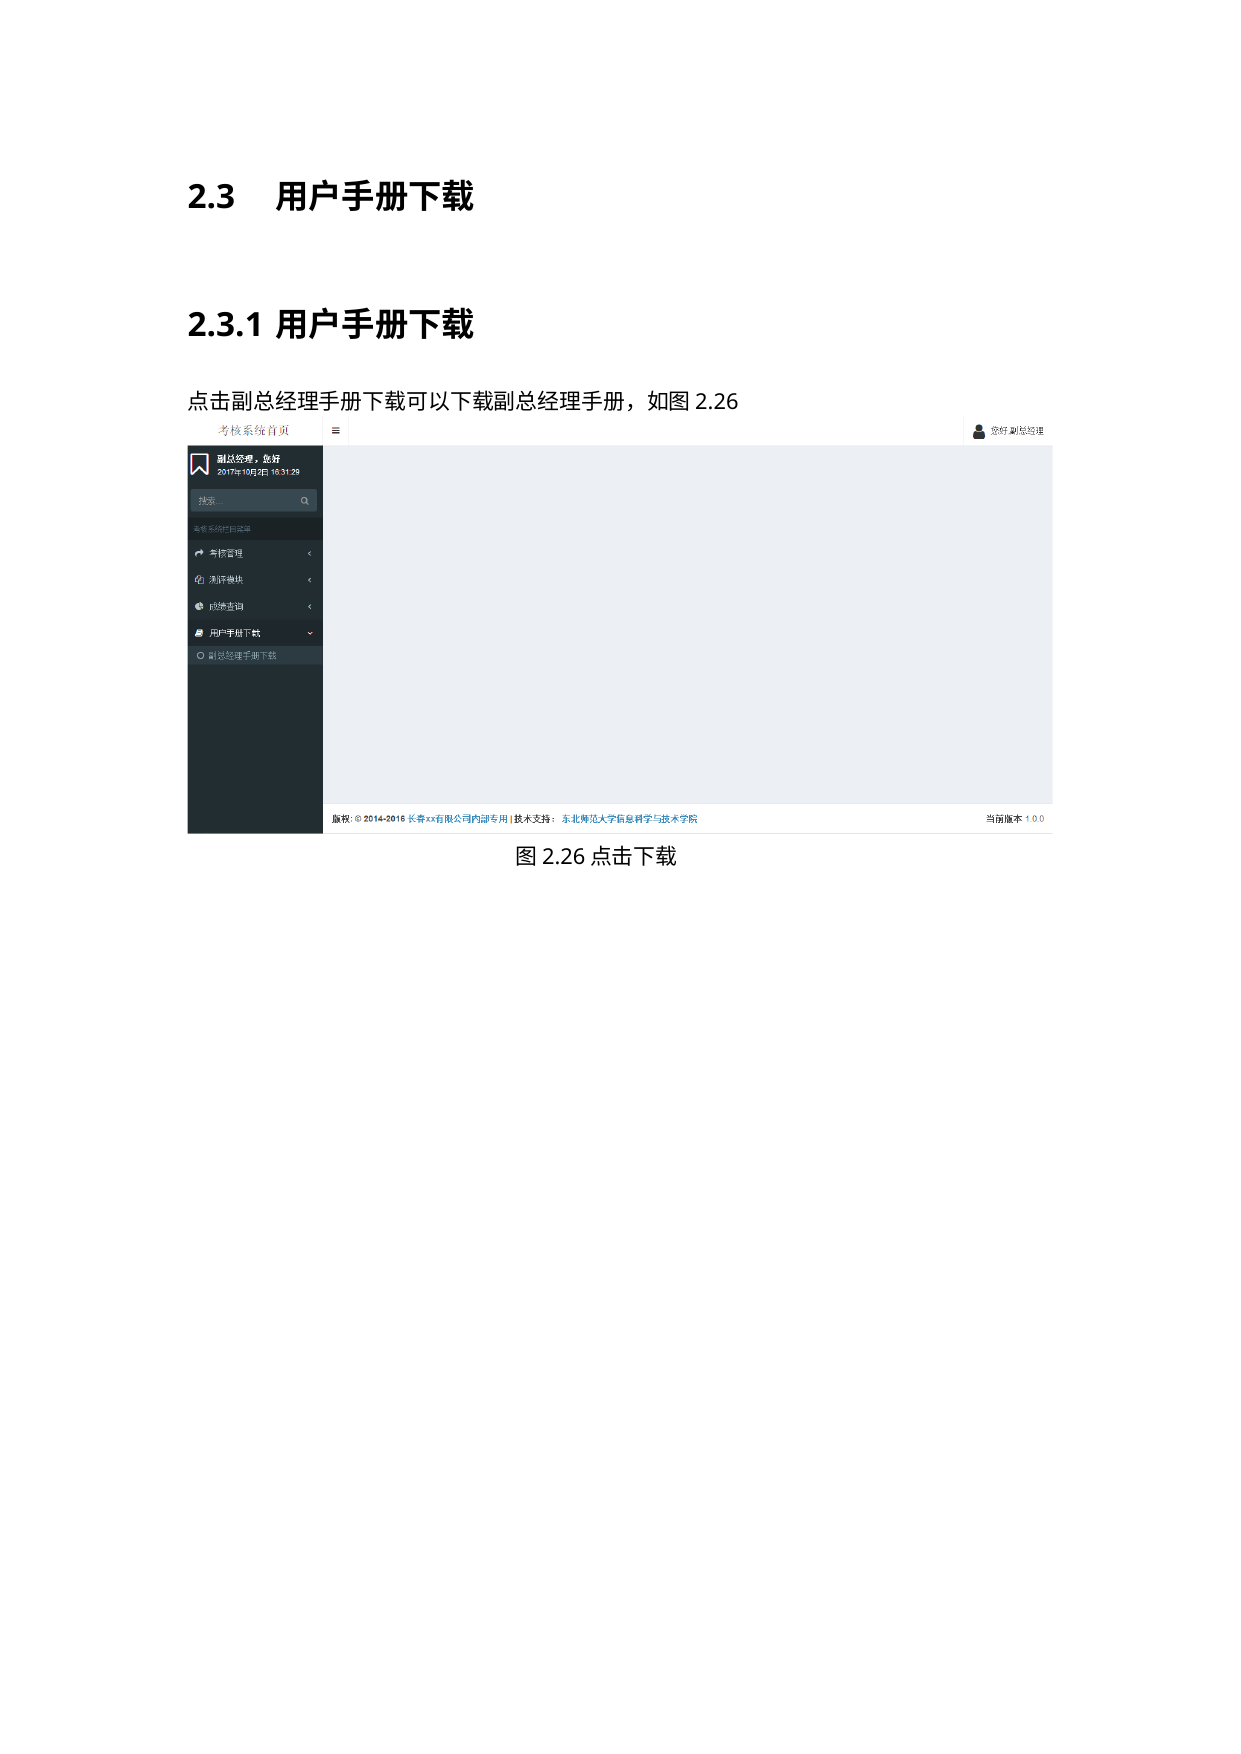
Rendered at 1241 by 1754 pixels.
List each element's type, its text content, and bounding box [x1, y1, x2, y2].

text 图2.26点击下载 [231, 838, 1053, 871]
text 点击副总经理手册下载可以下载副总经理手册，如图2.26 [187, 383, 1053, 416]
subtitle 用户手册下载 [187, 289, 1053, 354]
subtitle 用户手册下载 [187, 162, 1053, 227]
picture [187, 416, 1053, 834]
